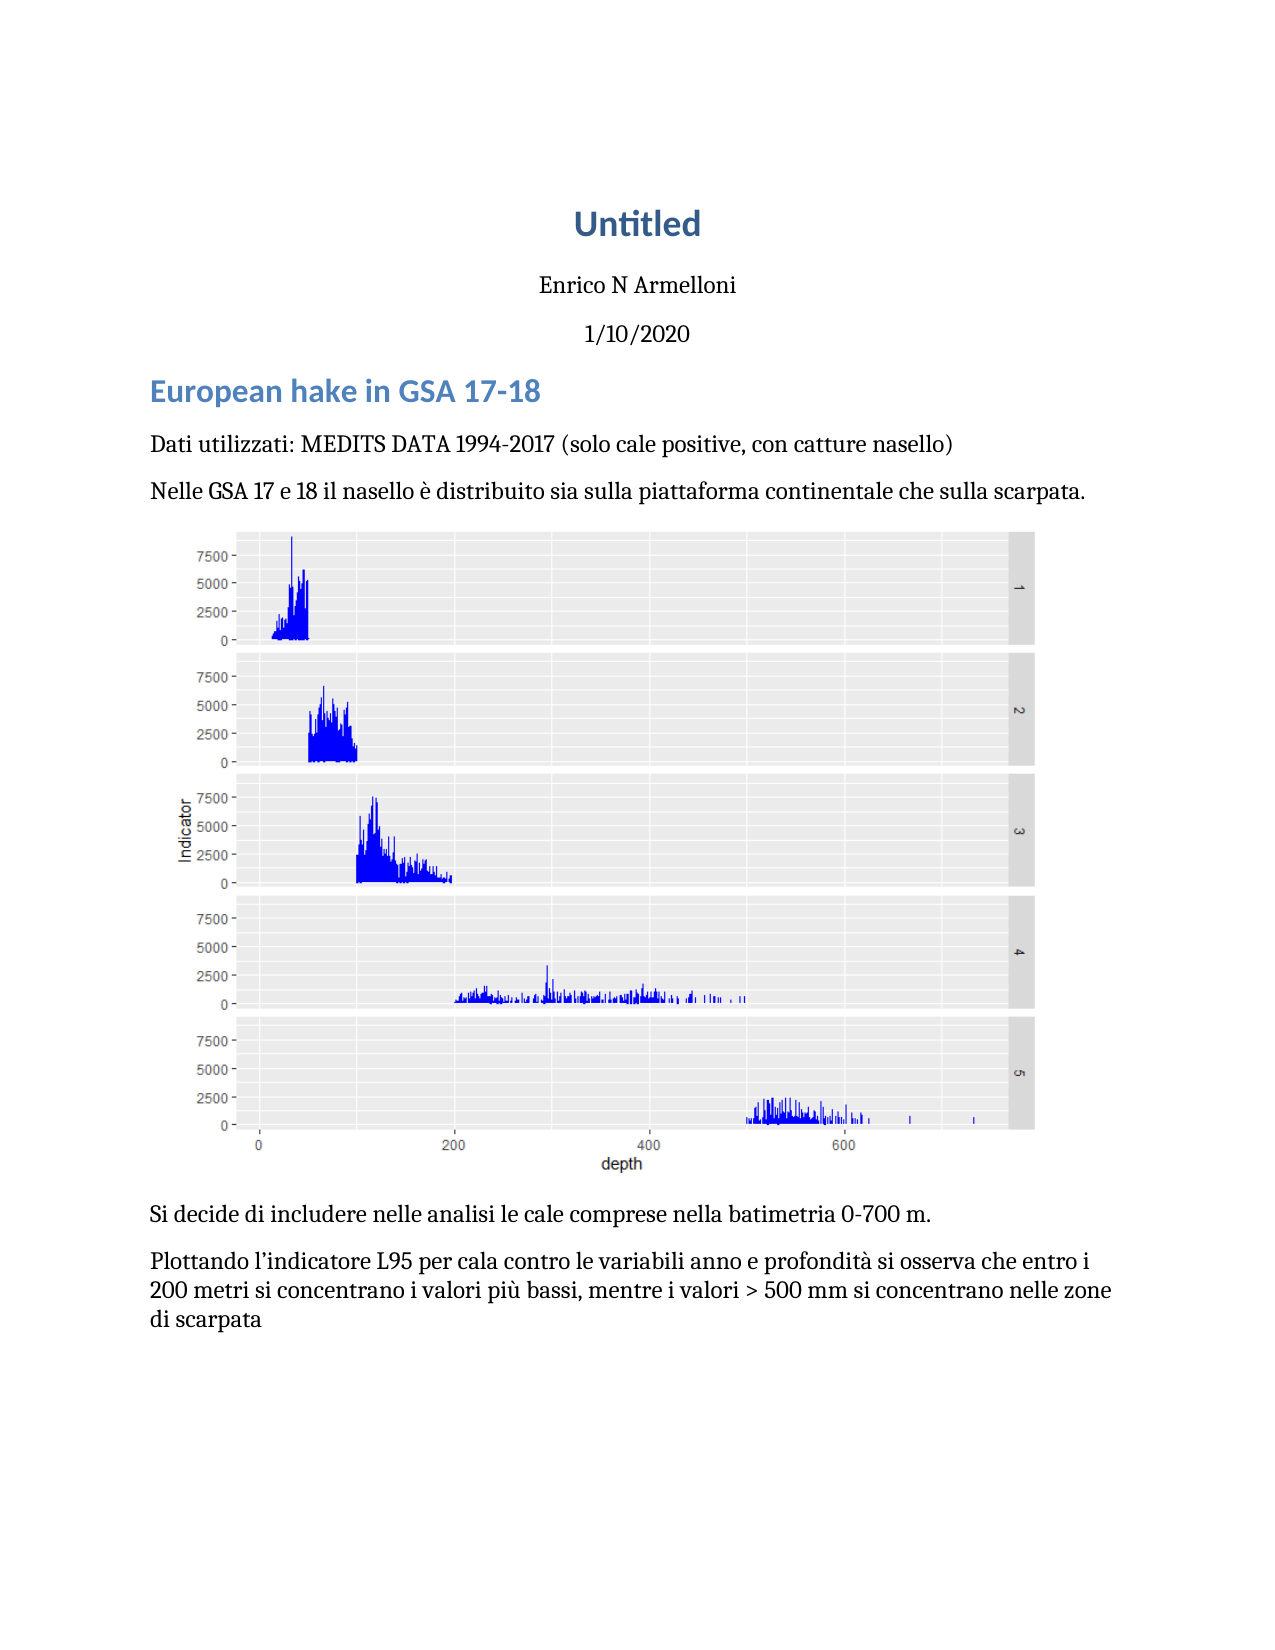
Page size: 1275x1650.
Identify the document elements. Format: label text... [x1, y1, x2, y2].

text Enrico N Armelloni [150, 271, 1125, 299]
subtitle European hake in GSA 17-18 [150, 370, 1125, 411]
text Nelle GSA 17 e 18 il nasello è distribuito sia sulla piattaforma continentale che sulla scarpata. [150, 477, 1125, 506]
picture [168, 524, 1044, 1181]
text 1/10/2020 [150, 320, 1125, 349]
text Plottando l’indicatore L95 per cala contro le variabili anno e profondità si osserva che entro i 200 metri si concentrano i valori più bassi, mentre i valori > 500 mm si concentrano nelle zone di scarpata [150, 1247, 1125, 1333]
text Dati utilizzati: MEDITS DATA 1994-2017 (solo cale positive, con catture nasello) [150, 429, 1125, 458]
text Si decide di includere nelle analisi le cale comprese nella batimetria 0-700 m. [150, 1199, 1125, 1228]
title Untitled [150, 200, 1125, 246]
